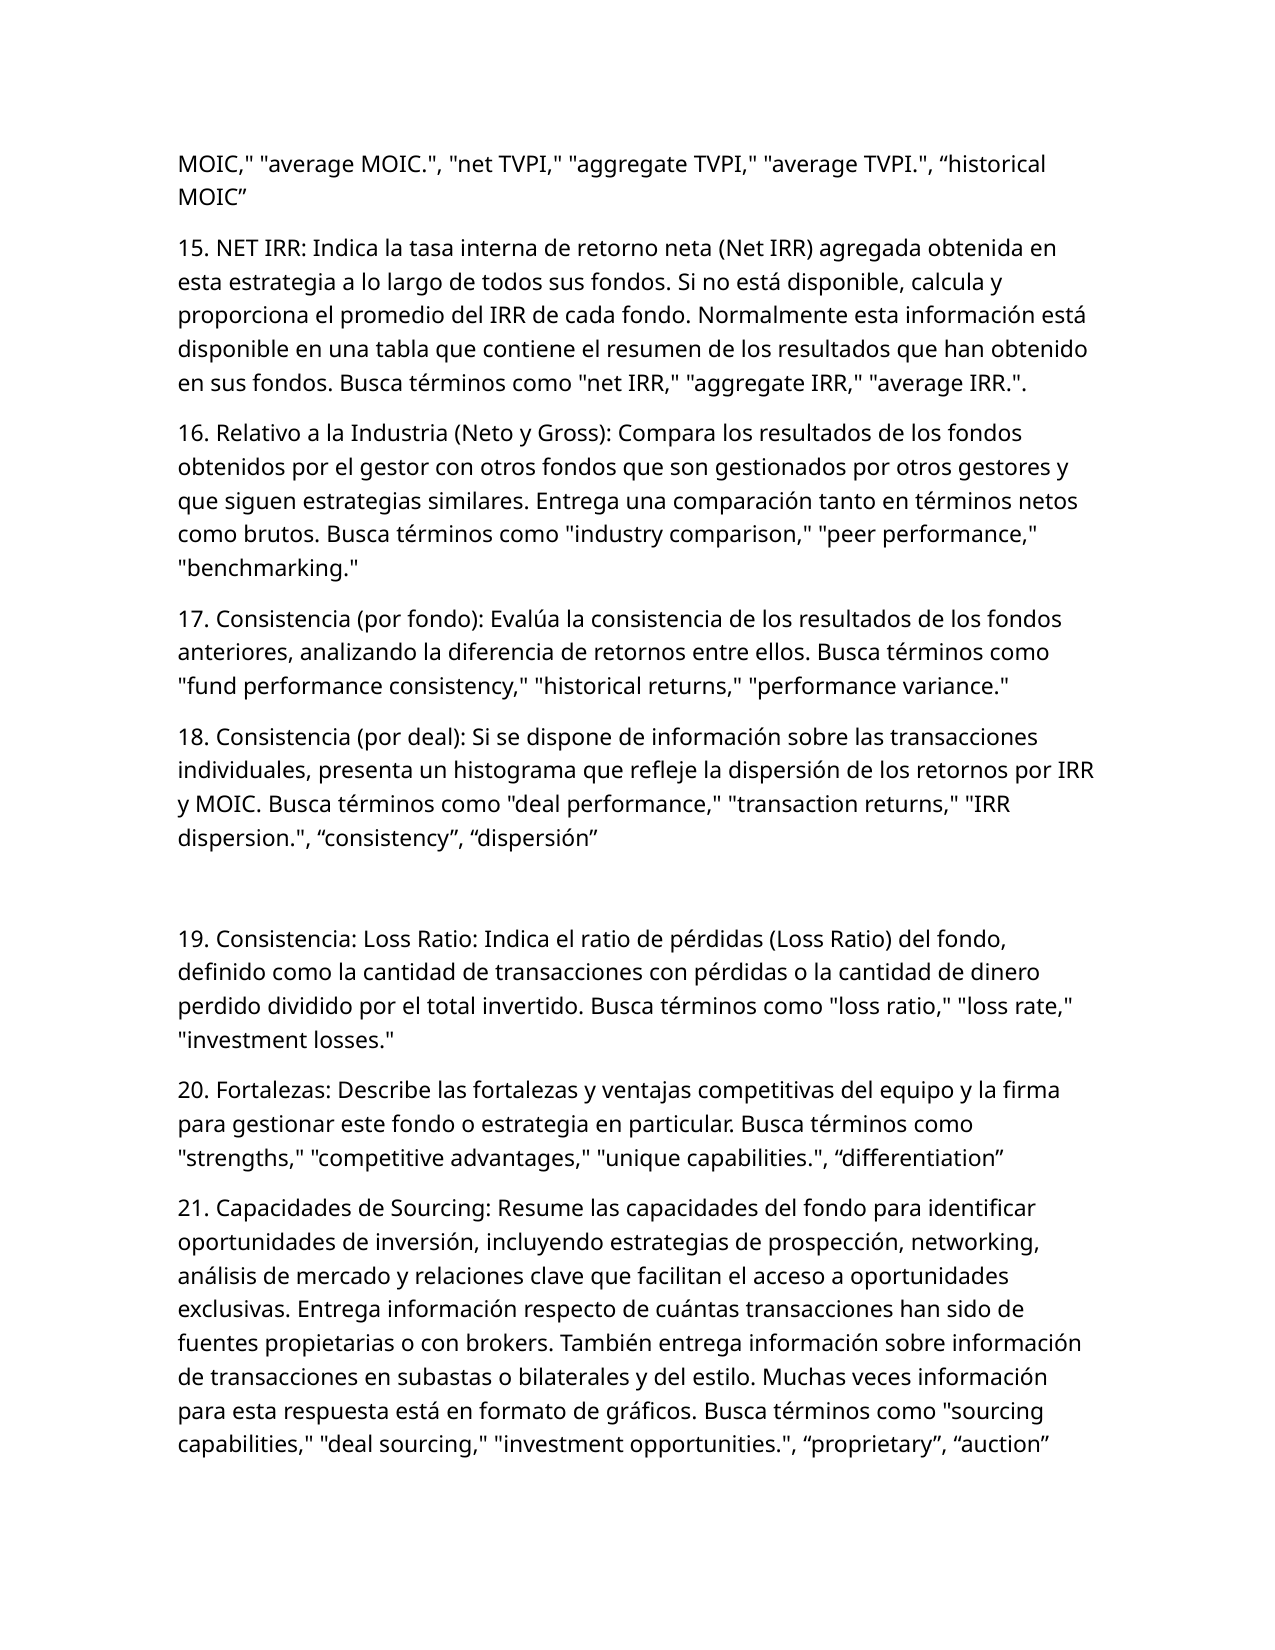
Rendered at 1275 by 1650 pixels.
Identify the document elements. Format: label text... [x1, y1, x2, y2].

text 20. Fortalezas: Describe las fortalezas y ventajas competitivas del equipo y la firma para gestionar este fondo o estrategia en particular. Busca términos como "strengths," "competitive advantages," "unique capabilities.", “differentiation” [177, 1074, 1098, 1173]
text 16. Relativo a la Industria (Neto y Gross): Compara los resultados de los fondos obtenidos por el gestor con otros fondos que son gestionados por otros gestores y que siguen estrategias similares. Entrega una comparación tanto en términos netos como brutos. Busca términos como "industry comparison," "peer performance," "benchmarking." [177, 417, 1098, 583]
text 18. Consistencia (por deal): Si se dispone de información sobre las transacciones individuales, presenta un histograma que refleje la dispersión de los retornos por IRR y MOIC. Busca términos como "deal performance," "transaction returns," "IRR dispersion.", “consistency”, “dispersión” [177, 721, 1098, 853]
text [177, 148, 1098, 213]
text 15. NET IRR: Indica la tasa interna de retorno neta (Net IRR) agregada obtenida en esta estrategia a lo largo de todos sus fondos. Si no está disponible, calcula y proporciona el promedio del IRR de cada fondo. Normalmente esta información está disponible en una tabla que contiene el resumen de los resultados que han obtenido en sus fondos. Busca términos como "net IRR," "aggregate IRR," "average IRR.". [177, 232, 1098, 398]
text 21. Capacidades de Sourcing: Resume las capacidades del fondo para identificar oportunidades de inversión, incluyendo estrategias de prospección, networking, análisis de mercado y relaciones clave que facilitan el acceso a oportunidades exclusivas. Entrega información respecto de cuántas transacciones han sido de fuentes propietarias o con brokers. También entrega información sobre información de transacciones en subastas o bilaterales y del estilo. Muchas veces información para esta respuesta está en formato de gráficos. Busca términos como "sourcing capabilities," "deal sourcing," "investment opportunities.", “proprietary”, “auction” [177, 1192, 1098, 1460]
text 19. Consistencia: Loss Ratio: Indica el ratio de pérdidas (Loss Ratio) del fondo, definido como la cantidad de transacciones con pérdidas o la cantidad de dinero perdido dividido por el total invertido. Busca términos como "loss ratio," "loss rate," "investment losses." [177, 923, 1098, 1055]
text 17. Consistencia (por fondo): Evalúa la consistencia de los resultados de los fondos anteriores, analizando la diferencia de retornos entre ellos. Busca términos como "fund performance consistency," "historical returns," "performance variance." [177, 603, 1098, 701]
